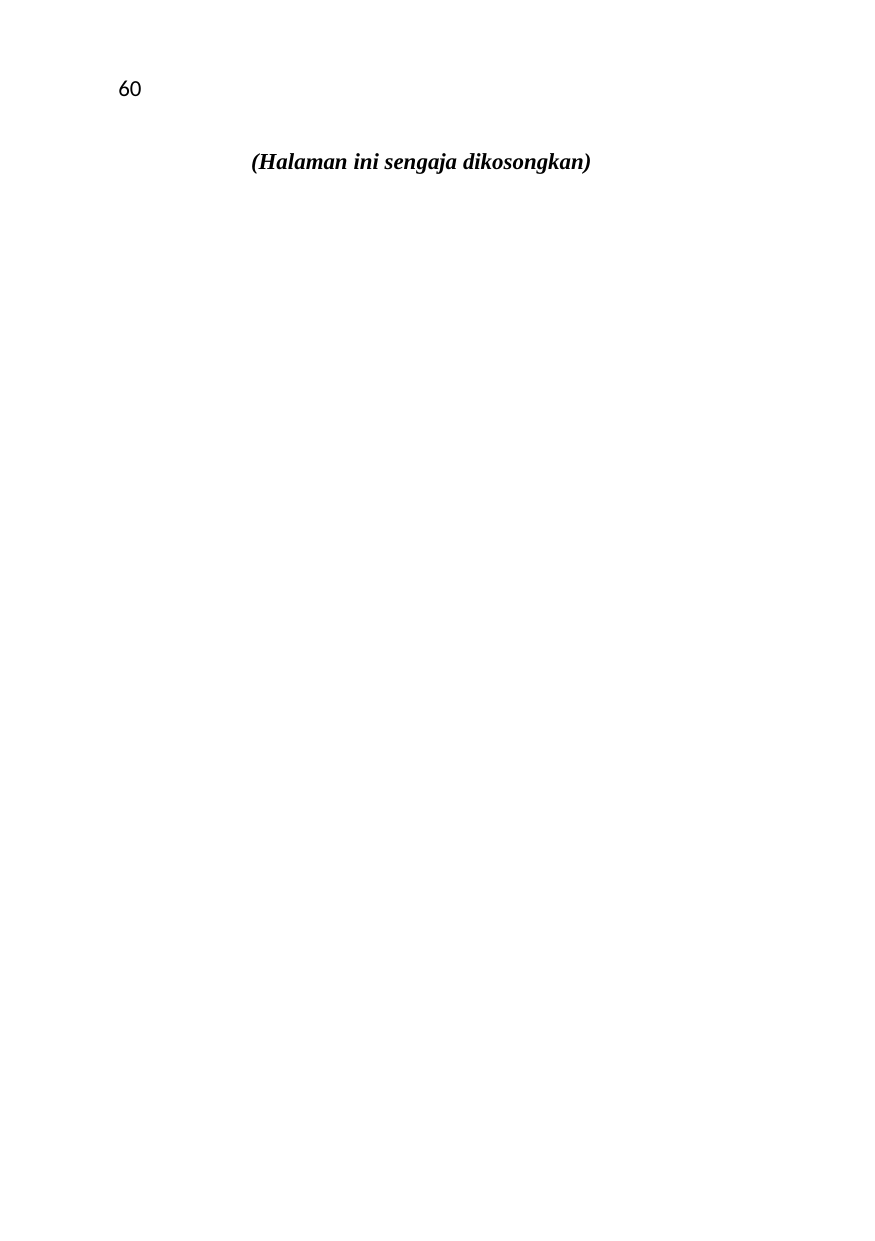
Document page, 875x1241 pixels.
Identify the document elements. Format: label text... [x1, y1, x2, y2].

text (Halaman ini sengaja dikosongkan) [118, 148, 726, 174]
